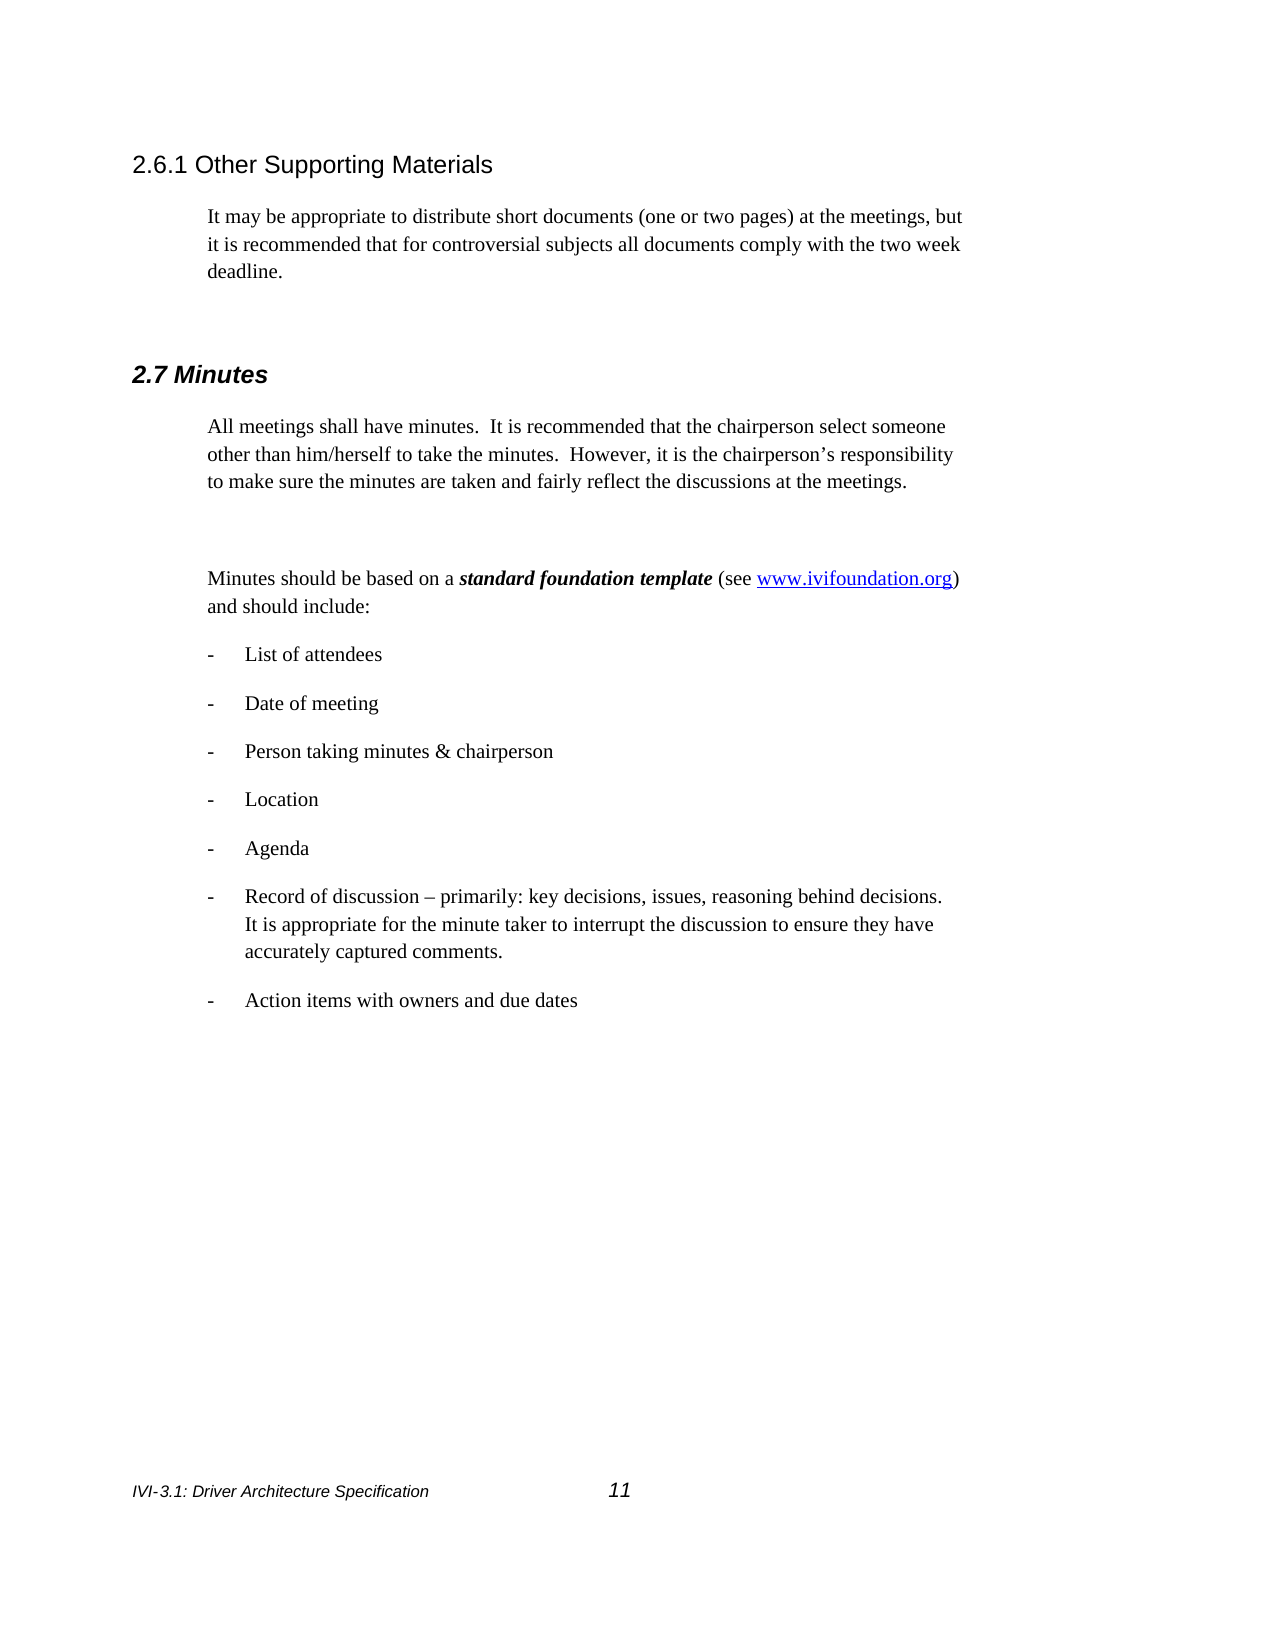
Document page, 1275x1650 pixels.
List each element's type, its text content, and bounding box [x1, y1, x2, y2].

subtitle Minutes [132, 360, 966, 389]
text It may be appropriate to distribute short documents (one or two pages) at the meetings, but it is recommended that for controversial subjects all documents comply with the two week deadline. [207, 204, 966, 283]
list Action items with owners and due dates [207, 988, 966, 1012]
list Agenda [207, 836, 966, 860]
list Date of meeting [207, 691, 966, 714]
list Location [207, 787, 966, 811]
list List of attendees [207, 642, 966, 666]
text All meetings shall have minutes. It is recommended that the chairperson select someone other than him/herself to take the minutes. However, it is the chairperson’s responsibility to make sure the minutes are taken and fairly reflect the discussions at the meetings. [207, 414, 966, 493]
subtitle Other Supporting Materials [132, 150, 966, 179]
list Person taking minutes & chairperson [207, 739, 966, 763]
text Minutes should be based on a standard foundation template (see www.ivifoundation.org) and should include: [207, 566, 966, 618]
list Record of discussion – primarily: key decisions, issues, reasoning behind decisions. It is appropriate for the minute taker to interrupt the discussion to ensure they have accurately captured comments. [207, 884, 966, 963]
